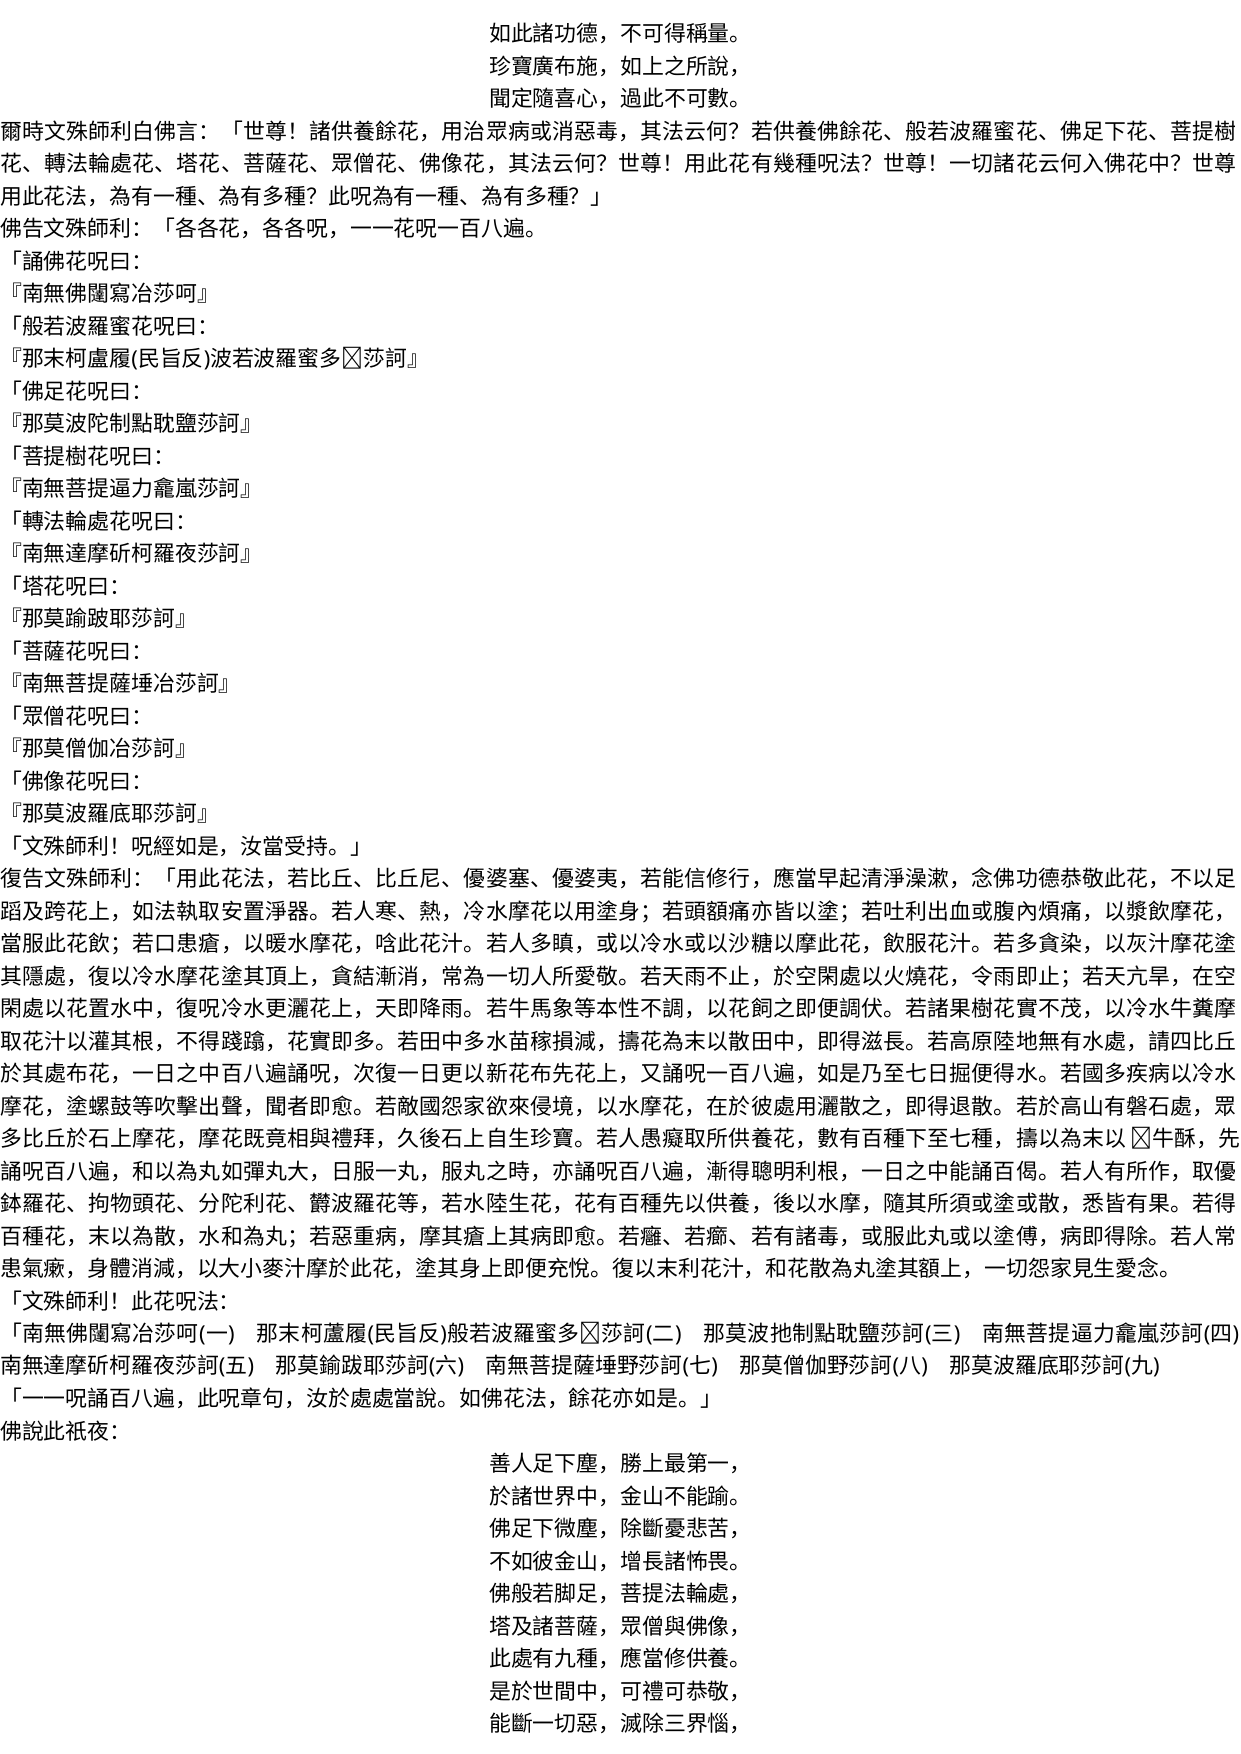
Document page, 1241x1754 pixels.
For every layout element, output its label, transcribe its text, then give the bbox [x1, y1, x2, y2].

text 是於世間中，可禮可恭敬， [0, 1673, 1240, 1706]
text 「般若波羅蜜花呪曰： [0, 308, 1240, 341]
text 『那莫波羅底耶莎訶』 [0, 796, 1240, 828]
text 於諸世界中，金山不能踰。 [0, 1478, 1240, 1511]
text 「塔花呪曰： [0, 568, 1240, 601]
text 善人足下塵，勝上最第一， [0, 1446, 1240, 1478]
text 「南無佛闥寫冶莎呵(一) 那末柯蘆履(民旨反)般若波羅蜜多𧜟莎訶(二) 那莫波扡制點耽鹽莎訶(三) 南無菩提逼力龕嵐莎訶(四) 南無達摩斫柯羅夜莎訶(五) 那莫鍮跋耶莎訶(六) 南無菩提薩埵野莎訶(七) 那莫僧伽野莎訶(八) 那莫波羅底耶莎訶(九) [0, 1316, 1240, 1381]
text 如此諸功德，不可得稱量。 [0, 16, 1240, 48]
text 此處有九種，應當修供養。 [0, 1641, 1240, 1673]
text 佛告文殊師利：「各各花，各各呪，一一花呪一百八遍。 [0, 211, 1240, 243]
text 佛足下微塵，除斷憂悲苦， [0, 1511, 1240, 1543]
text 塔及諸菩薩，眾僧與佛像， [0, 1608, 1240, 1641]
text 復告文殊師利：「用此花法，若比丘、比丘尼、優婆塞、優婆夷，若能信修行，應當早起清淨澡漱，念佛功德恭敬此花，不以足蹈及跨花上，如法執取安置淨器。若人寒、熱，冷水摩花以用塗身；若頭額痛亦皆以塗；若吐利出血或腹內煩痛，以漿飲摩花，當服此花飲；若口患瘡，以暖水摩花，唅此花汁。若人多瞋，或以冷水或以沙糖以摩此花，飲服花汁。若多貪染，以灰汁摩花塗其隱處，復以冷水摩花塗其頂上，貪結漸消，常為一切人所愛敬。若天雨不止，於空閑處以火燒花，令雨即止；若天亢旱，在空閑處以花置水中，復呪冷水更灑花上，天即降雨。若牛馬象等本性不調，以花飼之即便調伏。若諸果樹花實不茂，以冷水牛糞摩取花汁以灌其根，不得踐蹹，花實即多。若田中多水苗稼損減，擣花為末以散田中，即得滋長。若高原陸地無有水處，請四比丘於其處布花，一日之中百八遍誦呪，次復一日更以新花布先花上，又誦呪一百八遍，如是乃至七日掘便得水。若國多疾病以冷水摩花，塗螺鼓等吹擊出聲，聞者即愈。若敵國怨家欲來侵境，以水摩花，在於彼處用灑散之，即得退散。若於高山有磐石處，眾多比丘於石上摩花，摩花既竟相與禮拜，久後石上自生珍寶。若人愚癡取所供養花，數有百種下至七種，擣以為末以𤚩牛酥，先誦呪百八遍，和以為丸如彈丸大，日服一丸，服丸之時，亦誦呪百八遍，漸得聰明利根，一日之中能誦百偈。若人有所作，取優鉢羅花、拘物頭花、分陀利花、欝波羅花等，若水陸生花，花有百種先以供養，後以水摩，隨其所須或塗或散，悉皆有果。若得百種花，末以為散，水和為丸；若惡重病，摩其瘡上其病即愈。若癰、若癤、若有諸毒，或服此丸或以塗傅，病即得除。若人常患氣瘶，身體消減，以大小麥汁摩於此花，塗其身上即便充悅。復以末利花汁，和花散為丸塗其額上，一切怨家見生愛念。 [0, 861, 1240, 1283]
text 『那莫踰跛耶莎訶』 [0, 601, 1240, 633]
text 「文殊師利！呪經如是，汝當受持。」 [0, 828, 1240, 861]
text 『南無菩提薩埵冶莎訶』 [0, 666, 1240, 698]
text 『那莫波陀制點耽鹽莎訶』 [0, 406, 1240, 438]
text 能斷一切惡，滅除三界惱， [0, 1706, 1240, 1738]
text 「佛足花呪曰： [0, 373, 1240, 406]
text 佛說此祇夜： [0, 1413, 1240, 1446]
text 「菩薩花呪曰： [0, 633, 1240, 666]
text 聞定隨喜心，過此不可數。 [0, 81, 1240, 113]
text 「一一呪誦百八遍，此呪章句，汝於處處當說。如佛花法，餘花亦如是。」 [0, 1381, 1240, 1413]
text 『南無達摩斫柯羅夜莎訶』 [0, 536, 1240, 568]
text 「眾僧花呪曰： [0, 698, 1240, 731]
text 「轉法輪處花呪曰： [0, 503, 1240, 536]
text 『南無佛闥寫冶莎呵』 [0, 276, 1240, 308]
text 『那莫僧伽冶莎訶』 [0, 731, 1240, 763]
text 「誦佛花呪曰： [0, 243, 1240, 276]
text 「佛像花呪曰： [0, 763, 1240, 796]
text 爾時文殊師利白佛言：「世尊！諸供養餘花，用治眾病或消惡毒，其法云何？若供養佛餘花、般若波羅蜜花、佛足下花、菩提樹花、轉法輪處花、塔花、菩薩花、眾僧花、佛像花，其法云何？世尊！用此花有幾種呪法？世尊！一切諸花云何入佛花中？世尊！用此花法，為有一種、為有多種？此呪為有一種、為有多種？」 [0, 113, 1240, 211]
text 佛般若脚足，菩提法輪處， [0, 1576, 1240, 1608]
text 「菩提樹花呪曰： [0, 438, 1240, 471]
text 珍寶廣布施，如上之所說， [0, 48, 1240, 81]
text 『南無菩提逼力龕嵐莎訶』 [0, 471, 1240, 503]
text 不如彼金山，增長諸怖畏。 [0, 1543, 1240, 1576]
text 「文殊師利！此花呪法： [0, 1283, 1240, 1316]
text 『那末柯盧履(民旨反)波若波羅蜜多𧜟莎訶』 [0, 341, 1240, 373]
